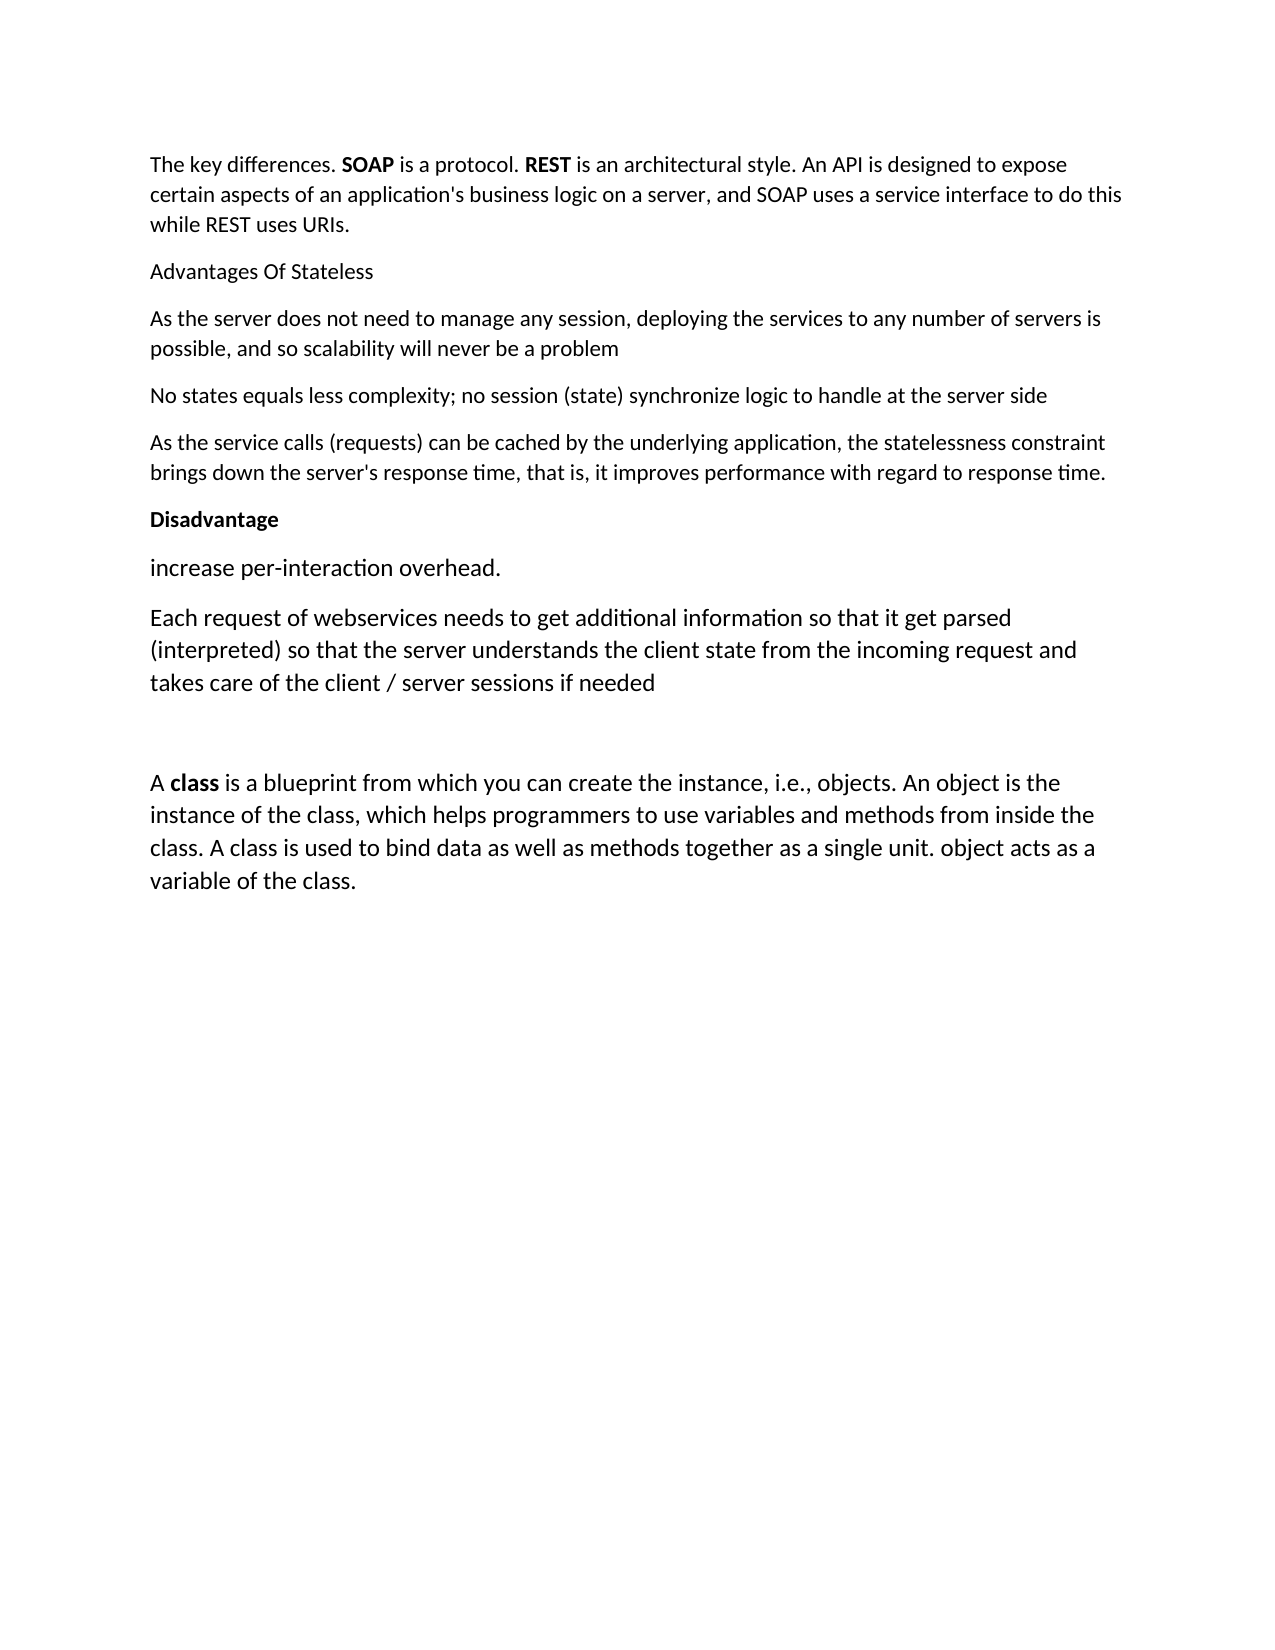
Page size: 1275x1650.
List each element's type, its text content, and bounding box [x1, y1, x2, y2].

text Disadvantage [150, 505, 1125, 533]
text The key differences. SOAP is a protocol. REST is an architectural style. An API is designed to expose certain aspects of an application's business logic on a server, and SOAP uses a service interface to do this while REST uses URIs. [150, 150, 1125, 238]
text As the server does not need to manage any session, deploying the services to any number of servers is possible, and so scalability will never be a problem [150, 304, 1125, 362]
text As the service calls (requests) can be cached by the underlying application, the statelessness constraint brings down the server's response time, that is, it improves performance with regard to response time. [150, 428, 1125, 486]
text increase per-interaction overhead. [150, 552, 1125, 583]
text Advantages Of Stateless [150, 257, 1125, 285]
text Each request of webservices needs to get additional information so that it get parsed (interpreted) so that the server understands the client state from the incoming request and takes care of the client / server sessions if needed [150, 602, 1125, 698]
text No states equals less complexity; no session (state) synchronize logic to handle at the server side [150, 381, 1125, 409]
text A class is a blueprint from which you can create the instance, i.e., objects. An object is the instance of the class, which helps programmers to use variables and methods from inside the class. A class is used to bind data as well as methods together as a single unit. object acts as a variable of the class. [150, 767, 1125, 896]
